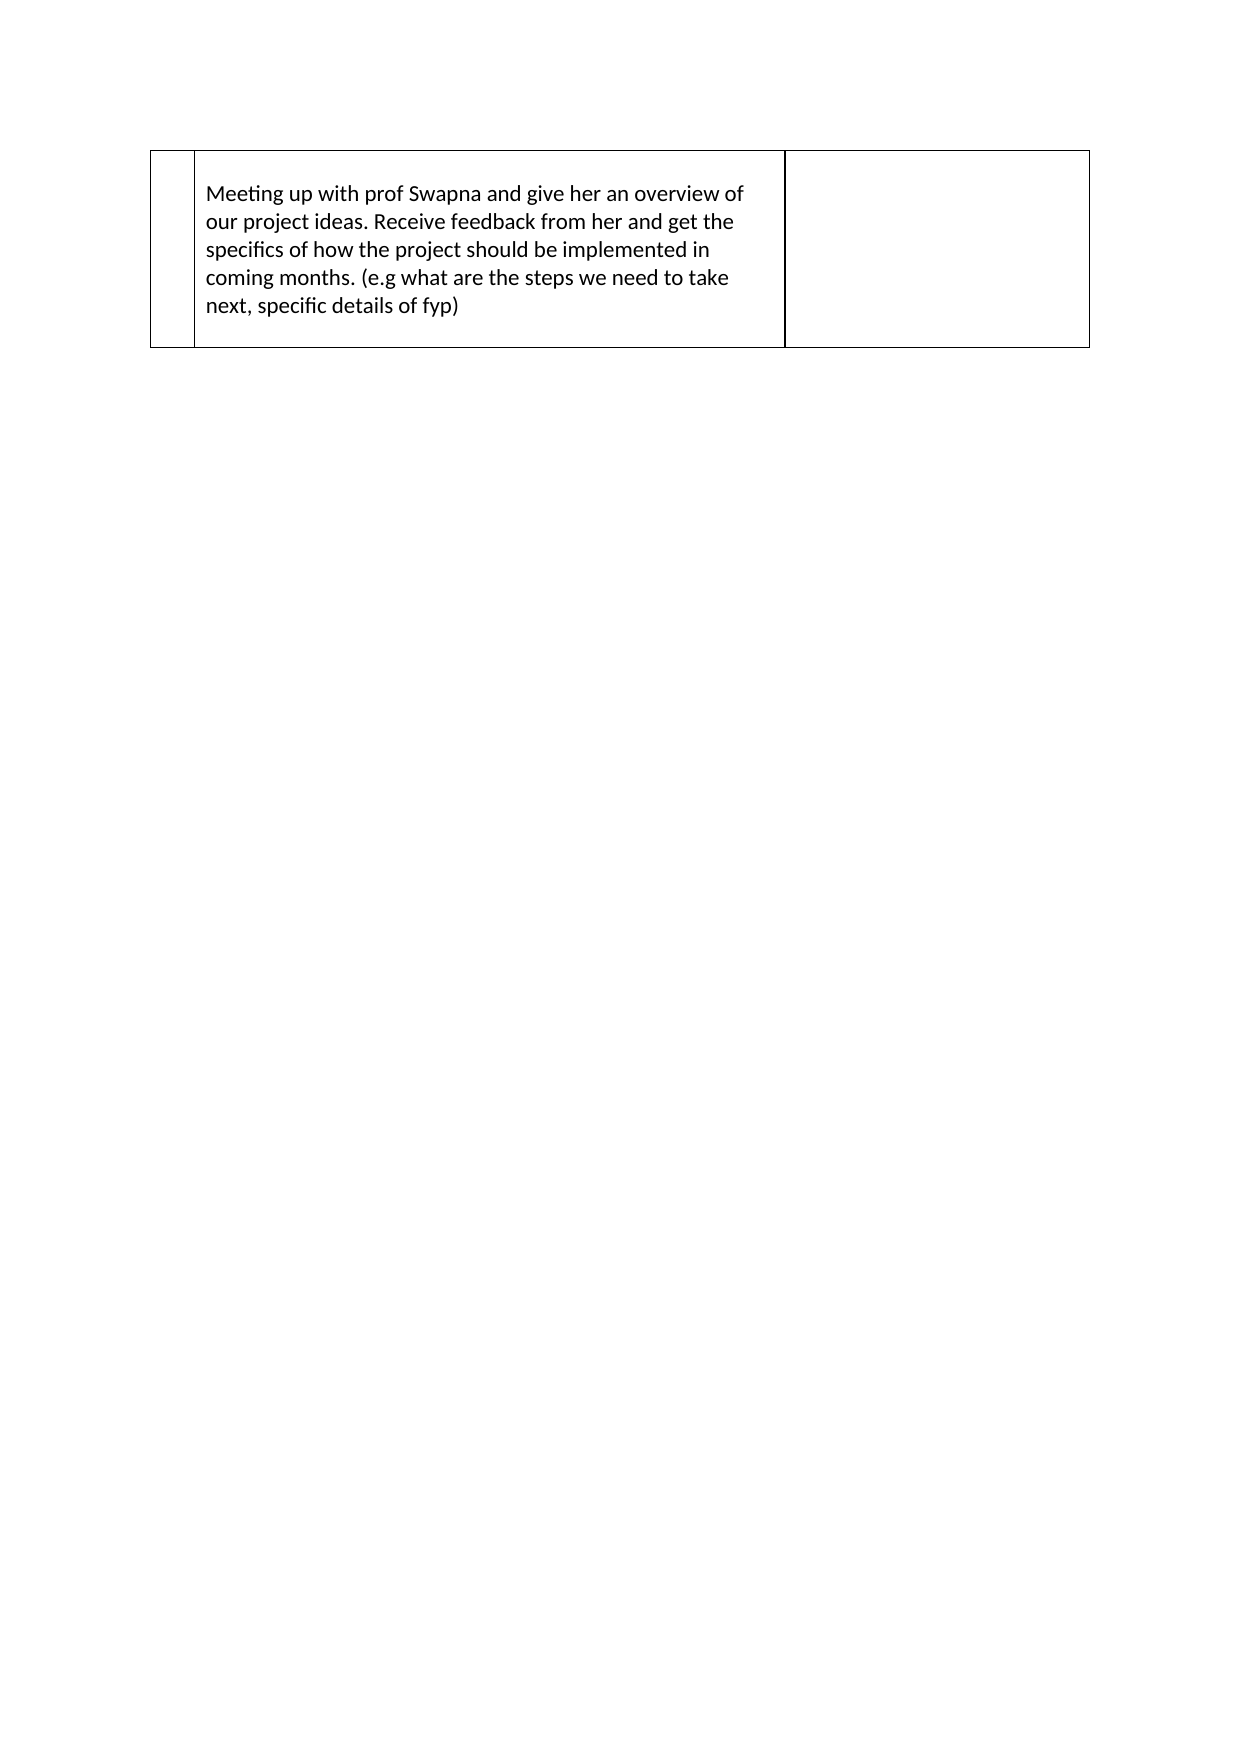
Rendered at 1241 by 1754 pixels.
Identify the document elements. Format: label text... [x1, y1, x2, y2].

table_cell 2 [151, 151, 194, 347]
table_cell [195, 151, 784, 347]
table_cell - [786, 151, 1089, 347]
